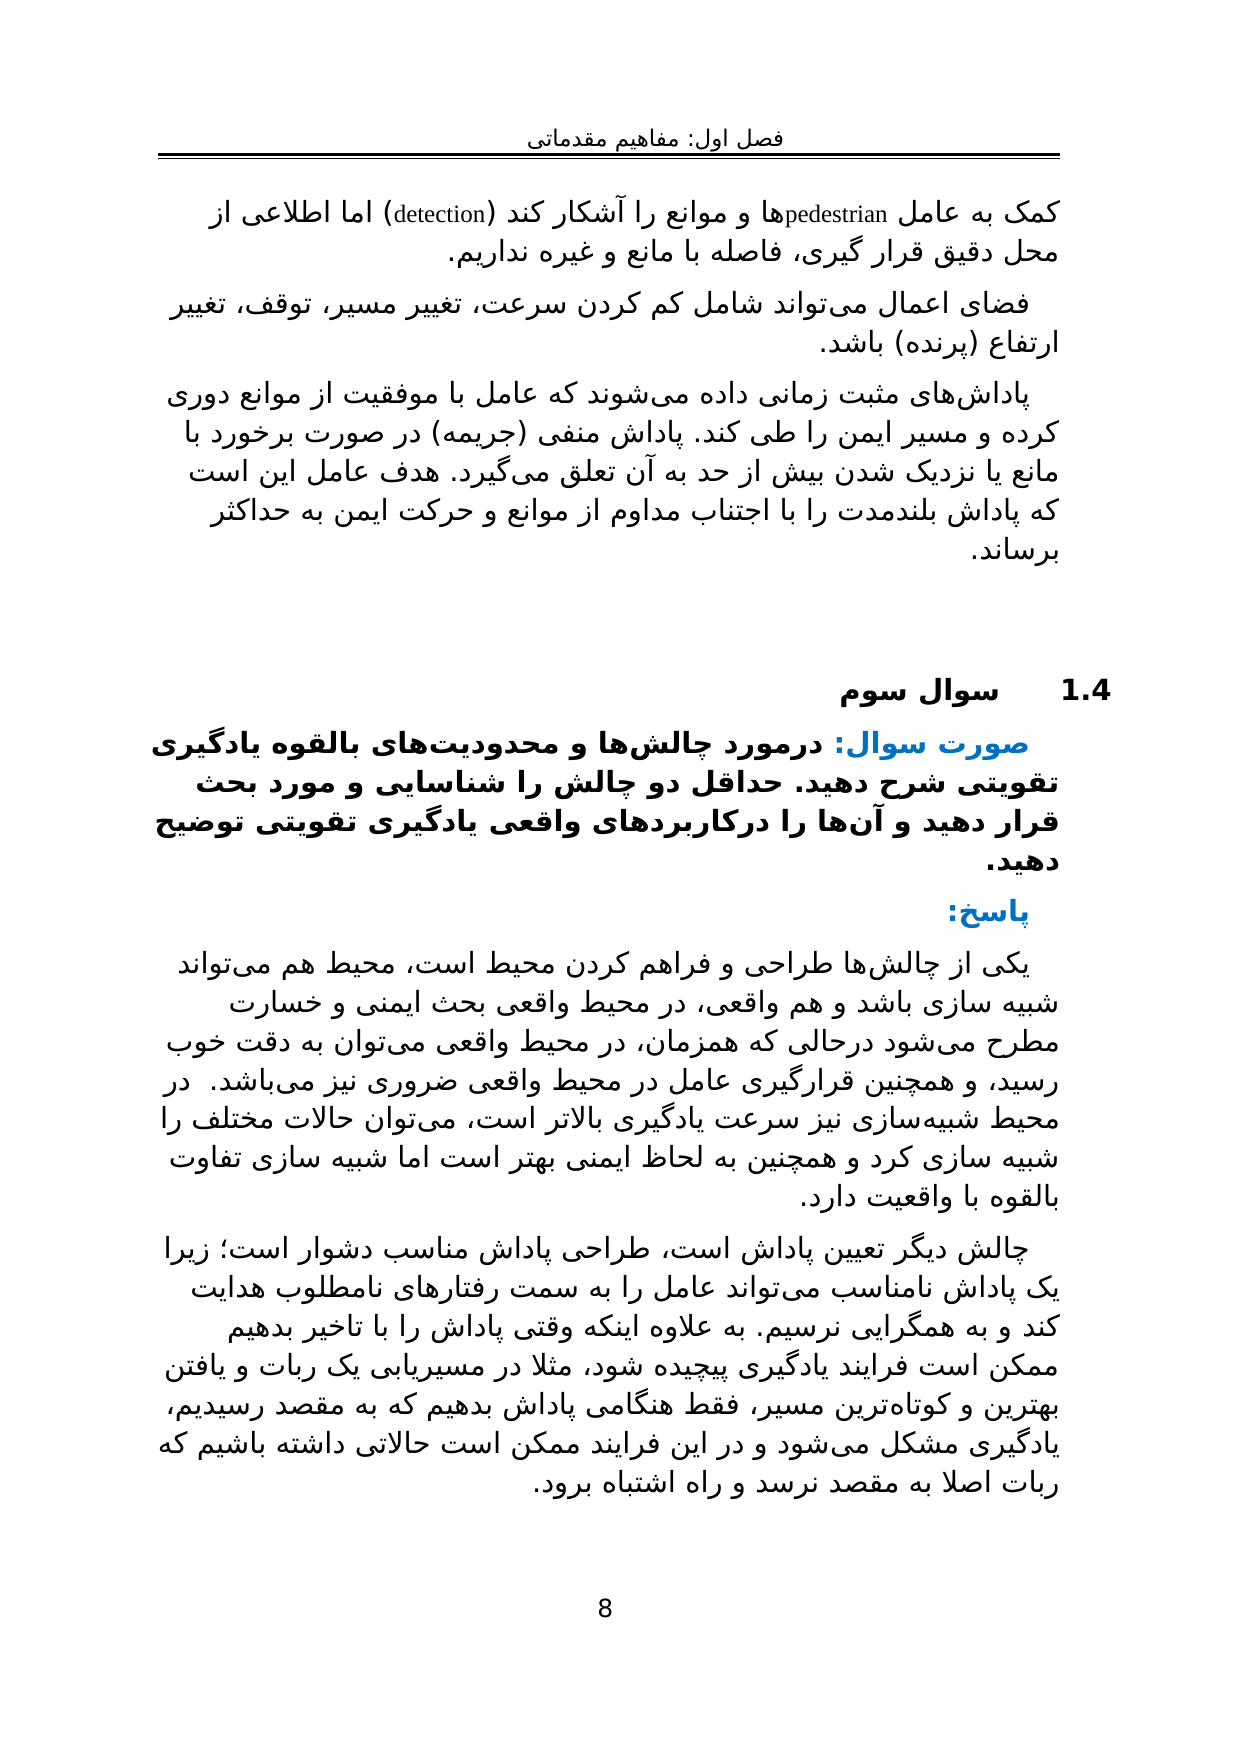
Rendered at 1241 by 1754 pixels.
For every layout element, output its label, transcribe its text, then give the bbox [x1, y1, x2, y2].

text فضای اعمال می‌تواند شامل کم کردن سرعت، تغییر مسیر، توقف، تغییر ارتفاع (پرنده) باشد. [150, 286, 1060, 359]
text صورت سوال: درمورد چالش‌ها و محدودیت‌های بالقوه یادگیری تقویتی شرح دهید. حداقل دو چالش را شناسایی و مورد بحث قرار دهید و آن‌ها را درکاربردهای واقعی‌ یادگیری تقویتی توضیح دهید. [150, 726, 1060, 877]
subtitle سوال سوم [150, 673, 1060, 707]
text یکی از چالش‌ها طراحی و فراهم کردن محیط است، محیط هم می‌تواند شبیه سازی باشد و هم واقعی، در محیط واقعی بحث ایمنی و خسارت مطرح می‌شود درحالی که همزمان، در محیط واقعی می‌توان به دقت خوب رسید، و همچنین قرارگیری عامل در محیط واقعی ضروری نیز می‌باشد. در محیط شبیه‌سازی نیز سرعت یادگیری بالاتر است، می‌توان حالات مختلف را شبیه سازی کرد و همچنین به لحاظ ایمنی بهتر است اما شبیه سازی تفاوت بالقوه‌ با واقعیت دارد. [150, 946, 1060, 1214]
text چالش دیگر تعیین پاداش است، طراحی پاداش مناسب دشوار است؛ زیرا یک پاداش نامناسب می‌تواند عامل را به سمت رفتارهای نامطلوب هدایت کند و به همگرایی نرسیم. به علاوه اینکه وقتی پاداش را با تاخیر بدهیم ممکن است فرایند یادگیری پیچیده شود، مثلا در مسیریابی یک ربات و یافتن بهترین و کوتاه‌ترین مسیر، فقط هنگامی پاداش بدهیم که به مقصد رسیدیم، یادگیری مشکل می‌شود و در این فرایند ممکن است حالاتی داشته باشیم که ربات اصلا به مقصد نرسد و راه اشتباه برود. [150, 1231, 1060, 1499]
text پاداش‌های مثبت زمانی داده می‌شوند که عامل با موفقیت از موانع دوری کرده و مسیر ایمن را طی کند. پاداش منفی (جریمه) در صورت برخورد با مانع یا نزدیک شدن بیش از حد به آن تعلق می‌گیرد. هدف عامل این است که پاداش بلندمدت را با اجتناب مداوم از موانع و حرکت ایمن به حداکثر برساند. [150, 376, 1060, 566]
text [150, 196, 1060, 268]
text پاسخ: [150, 894, 1060, 928]
